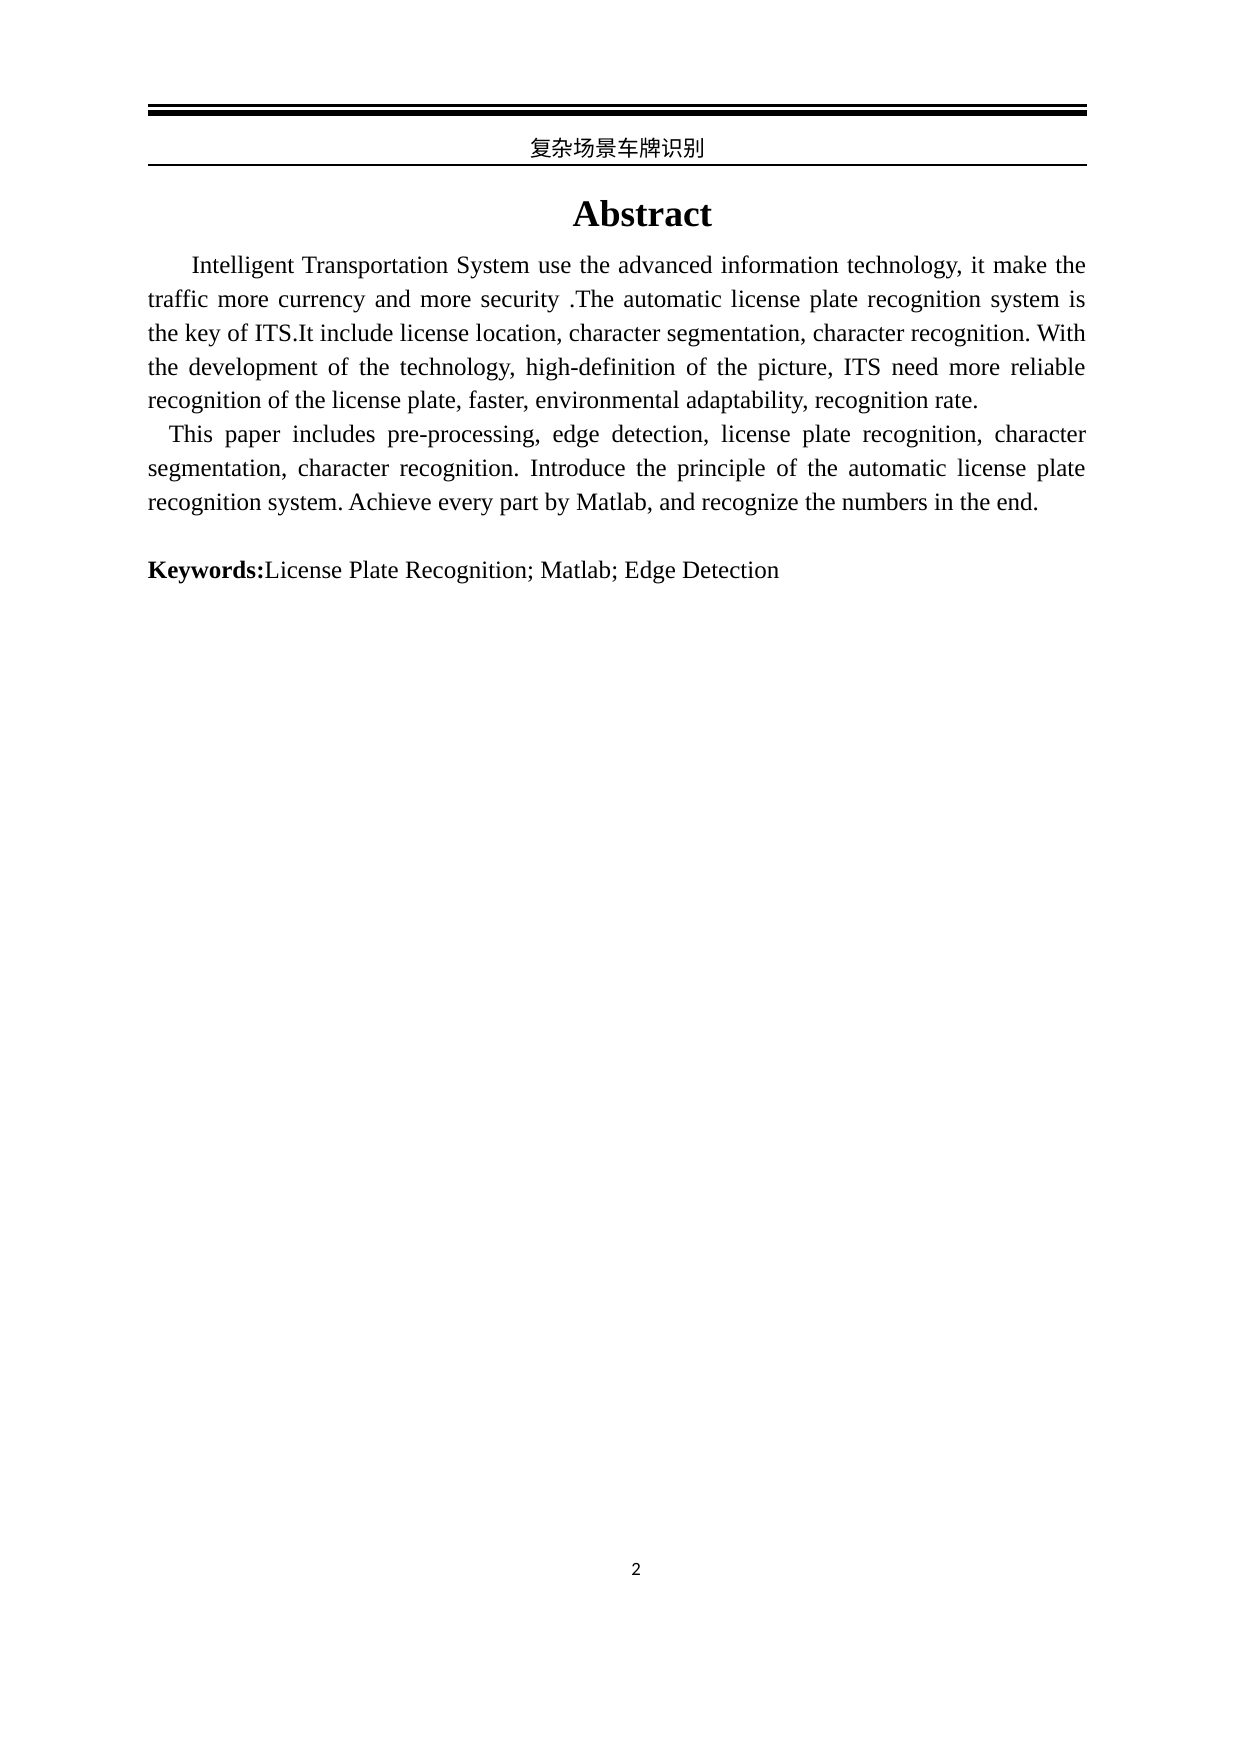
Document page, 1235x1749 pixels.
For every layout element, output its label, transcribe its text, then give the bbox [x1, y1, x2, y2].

text This paper includes pre-processing, edge detection, license plate recognition, character segmentation, character recognition. Introduce the principle of the automatic license plate recognition system. Achieve every part by Matlab, and recognize the numbers in the end. [148, 417, 1087, 519]
text Keywords:License Plate Recognition; Matlab; Edge Detection [148, 553, 1087, 587]
text Intelligent Transportation System use the advanced information technology, it make the traffic more currency and more security .The automatic license plate recognition system is the key of ITS.It include license location, character segmentation, character recognition. With the development of the technology, high-definition of the picture, ITS need more reliable recognition of the license plate, faster, environmental adaptability, recognition rate. [148, 247, 1087, 417]
text Abstract [148, 179, 1087, 247]
